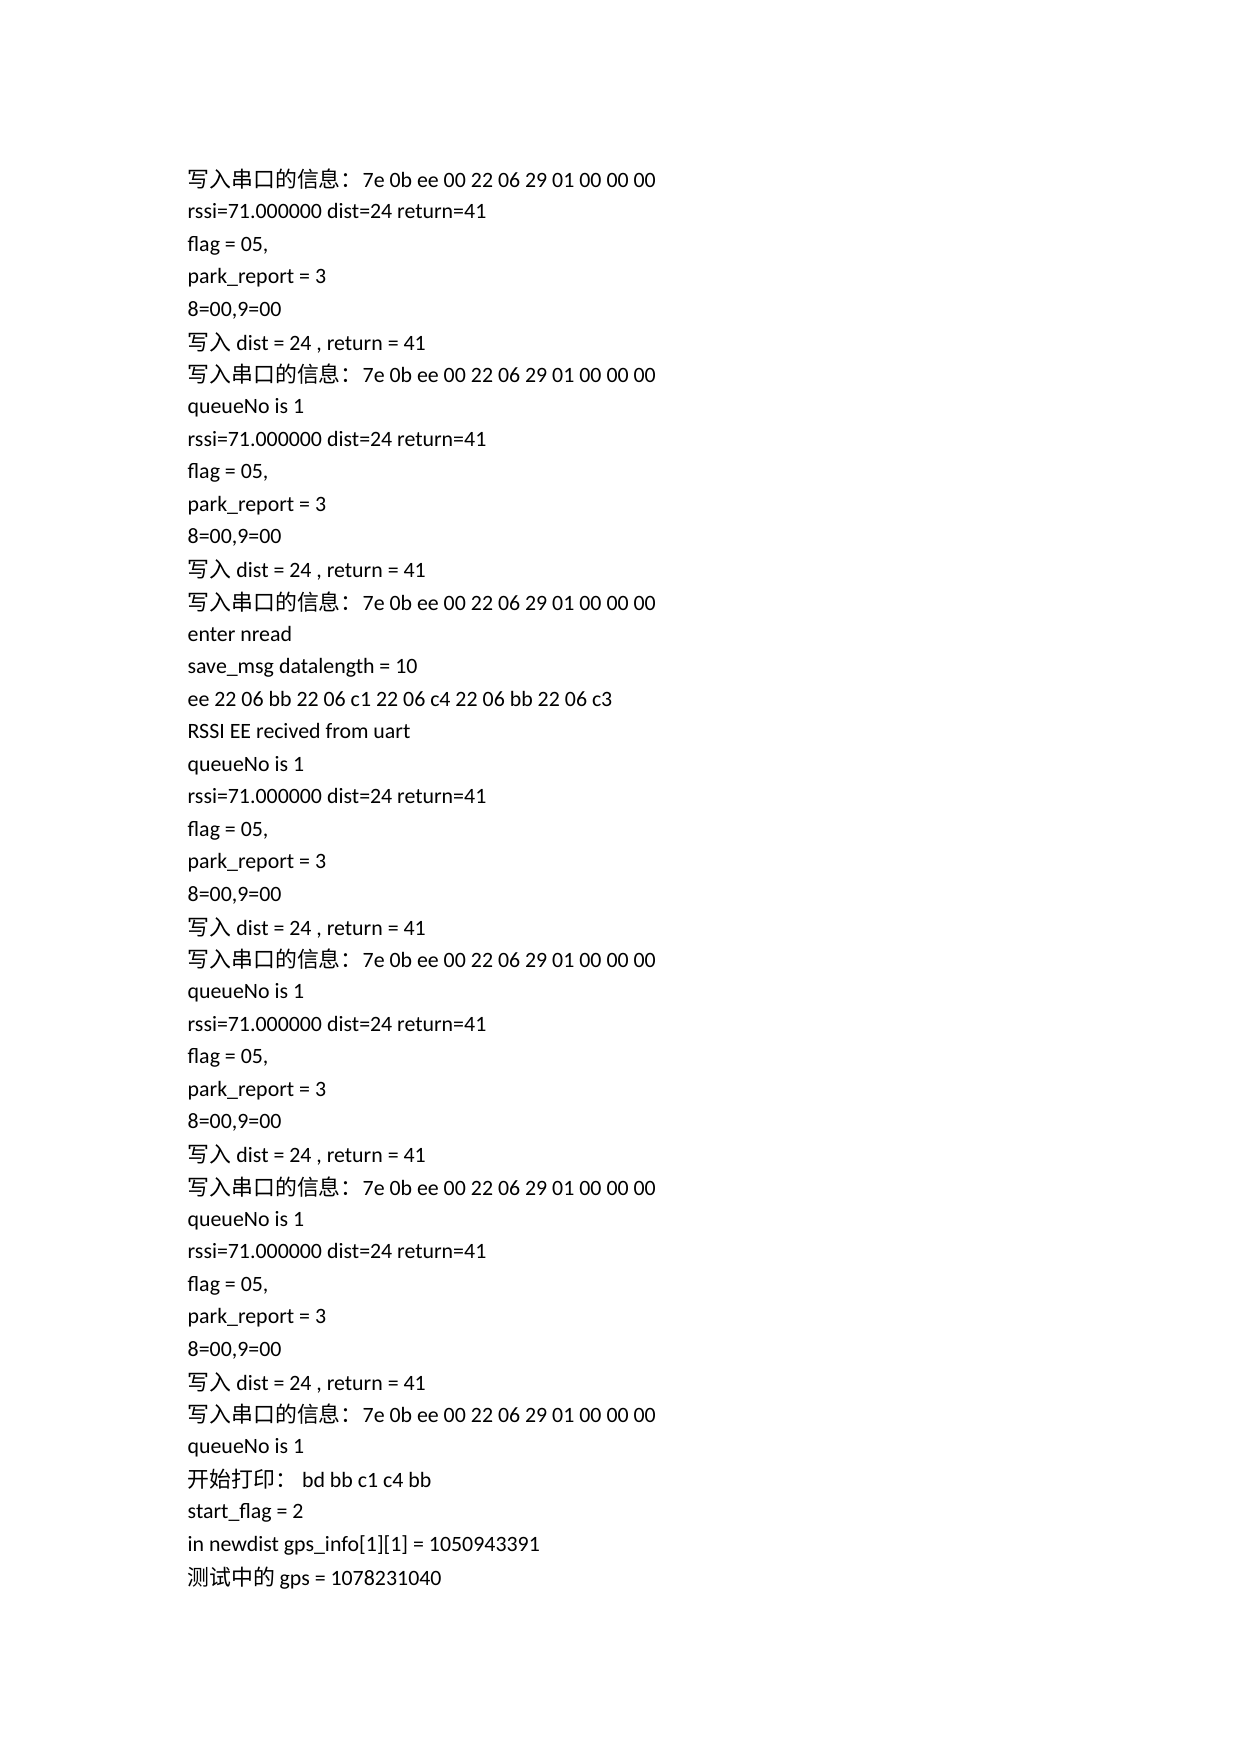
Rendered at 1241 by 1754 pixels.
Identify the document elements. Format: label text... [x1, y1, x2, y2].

text queueNo is 1 [187, 1202, 1053, 1234]
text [187, 357, 1053, 389]
text RSSI EE recived from uart [187, 714, 1053, 747]
text enter nread [187, 617, 1053, 649]
text 8=00,9=00 [187, 877, 1053, 909]
text 写入 dist = 24 , return = 41 [187, 1137, 1053, 1169]
text 写入 dist = 24 , return = 41 [187, 324, 1053, 357]
text flag = 05, [187, 1267, 1053, 1299]
text park_report = 3 [187, 259, 1053, 292]
text 8=00,9=00 [187, 1332, 1053, 1364]
text flag = 05, [187, 227, 1053, 259]
text rssi=71.000000 dist=24 return=41 [187, 779, 1053, 812]
text queueNo is 1 [187, 389, 1053, 422]
text 开始打印： bd bb c1 c4 bb [187, 1462, 1053, 1494]
text 写入 dist = 24 , return = 41 [187, 909, 1053, 942]
text 8=00,9=00 [187, 1104, 1053, 1137]
text 写入 dist = 24 , return = 41 [187, 552, 1053, 584]
text rssi=71.000000 dist=24 return=41 [187, 1007, 1053, 1039]
text 8=00,9=00 [187, 292, 1053, 324]
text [187, 162, 1053, 194]
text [187, 1397, 1053, 1429]
text queueNo is 1 [187, 747, 1053, 779]
text in newdist gps_info[1][1] = 1050943391 [187, 1527, 1053, 1559]
text queueNo is 1 [187, 1429, 1053, 1462]
text park_report = 3 [187, 1072, 1053, 1104]
text 写入串口的信息：7e 0b ee 00 22 06 29 01 00 00 00 [187, 1169, 1053, 1202]
text flag = 05, [187, 812, 1053, 844]
text park_report = 3 [187, 487, 1053, 519]
text rssi=71.000000 dist=24 return=41 [187, 422, 1053, 454]
text start_flag = 2 [187, 1494, 1053, 1527]
text flag = 05, [187, 454, 1053, 487]
text queueNo is 1 [187, 974, 1053, 1007]
text 写入串口的信息：7e 0b ee 00 22 06 29 01 00 00 00 [187, 942, 1053, 974]
text 测试中的gps = 1078231040 [187, 1559, 1053, 1592]
text park_report = 3 [187, 844, 1053, 877]
text ee 22 06 bb 22 06 c1 22 06 c4 22 06 bb 22 06 c3 [187, 682, 1053, 714]
text park_report = 3 [187, 1299, 1053, 1332]
text 写入 dist = 24 , return = 41 [187, 1364, 1053, 1397]
text flag = 05, [187, 1039, 1053, 1072]
text save_msg datalength = 10 [187, 649, 1053, 682]
text 写入串口的信息：7e 0b ee 00 22 06 29 01 00 00 00 [187, 584, 1053, 617]
text 8=00,9=00 [187, 519, 1053, 552]
text rssi=71.000000 dist=24 return=41 [187, 1234, 1053, 1267]
text rssi=71.000000 dist=24 return=41 [187, 194, 1053, 227]
